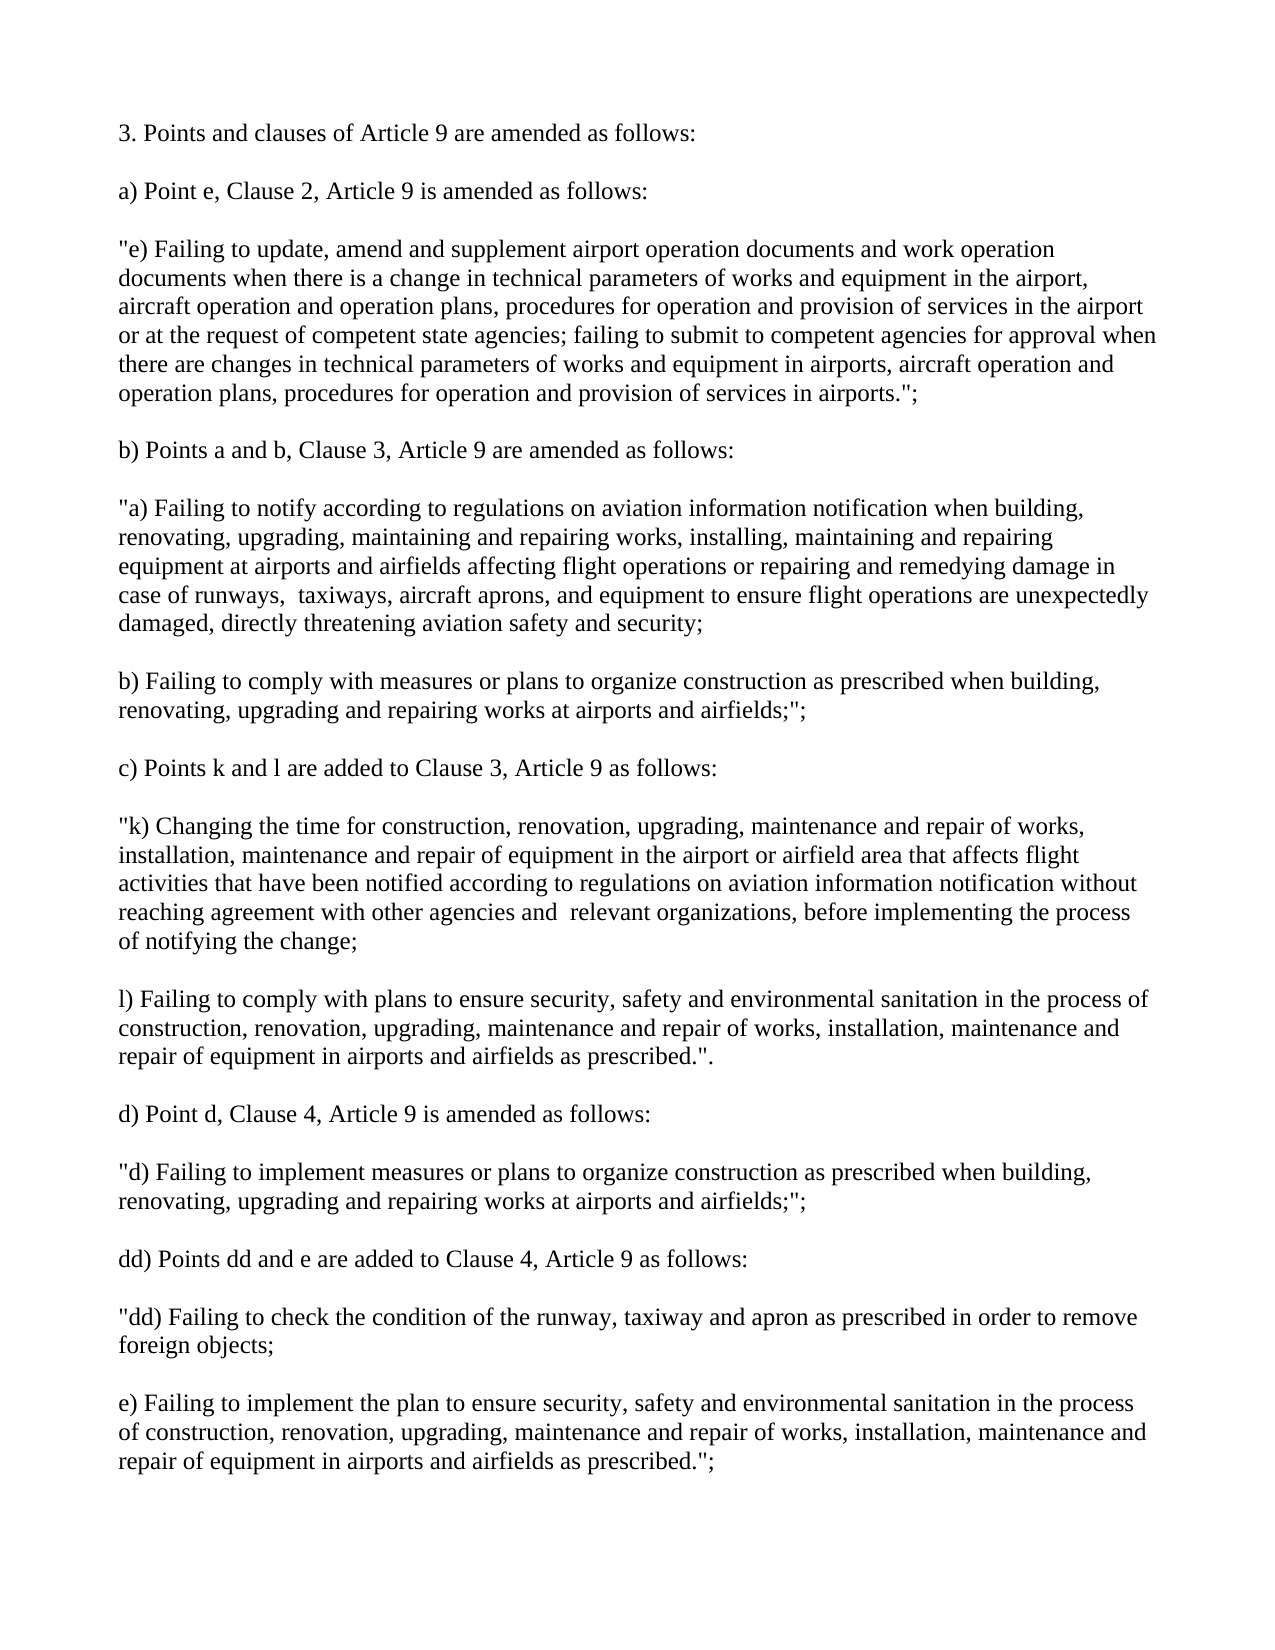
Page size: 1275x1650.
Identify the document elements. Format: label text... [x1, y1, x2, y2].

text "dd) Failing to check the condition of the runway, taxiway and apron as prescribed in order to remove foreign objects; [118, 1302, 1157, 1359]
text l) Failing to comply with plans to ensure security, safety and environmental sanitation in the process of construction, renovation, upgrading, maintenance and repair of works, installation, maintenance and repair of equipment in airports and airfields as prescribed.". [118, 984, 1157, 1070]
text 3. Points and clauses of Article 9 are amended as follows: [118, 118, 1157, 147]
text d) Point d, Clause 4, Article 9 is amended as follows: [118, 1099, 1157, 1128]
text dd) Points dd and e are added to Clause 4, Article 9 as follows: [118, 1244, 1157, 1273]
text b) Points a and b, Clause 3, Article 9 are amended as follows: [118, 436, 1157, 464]
text e) Failing to implement the plan to ensure security, safety and environmental sanitation in the process of construction, renovation, upgrading, maintenance and repair of works, installation, maintenance and repair of equipment in airports and airfields as prescribed."; [118, 1388, 1157, 1475]
text "a) Failing to notify according to regulations on aviation information notification when building, renovating, upgrading, maintaining and repairing works, installing, maintaining and repairing equipment at airports and airfields affecting flight operations or repairing and remedying damage in case of runways, taxiways, aircraft aprons, and equipment to ensure flight operations are unexpectedly damaged, directly threatening aviation safety and security; [118, 493, 1157, 637]
text "e) Failing to update, amend and supplement airport operation documents and work operation documents when there is a change in technical parameters of works and equipment in the airport, aircraft operation and operation plans, procedures for operation and provision of services in the airport or at the request of competent state agencies; failing to submit to competent agencies for approval when there are changes in technical parameters of works and equipment in airports, aircraft operation and operation plans, procedures for operation and provision of services in airports."; [118, 234, 1157, 406]
text "d) Failing to implement measures or plans to organize construction as prescribed when building, renovating, upgrading and repairing works at airports and airfields;"; [118, 1157, 1157, 1215]
text b) Failing to comply with measures or plans to organize construction as prescribed when building, renovating, upgrading and repairing works at airports and airfields;"; [118, 666, 1157, 724]
text a) Point e, Clause 2, Article 9 is amended as follows: [118, 176, 1157, 205]
text "k) Changing the time for construction, renovation, upgrading, maintenance and repair of works, installation, maintenance and repair of equipment in the airport or airfield area that affects flight activities that have been notified according to regulations on aviation information notification without reaching agreement with other agencies and relevant organizations, before implementing the process of notifying the change; [118, 811, 1157, 955]
text c) Points k and l are added to Clause 3, Article 9 as follows: [118, 753, 1157, 782]
